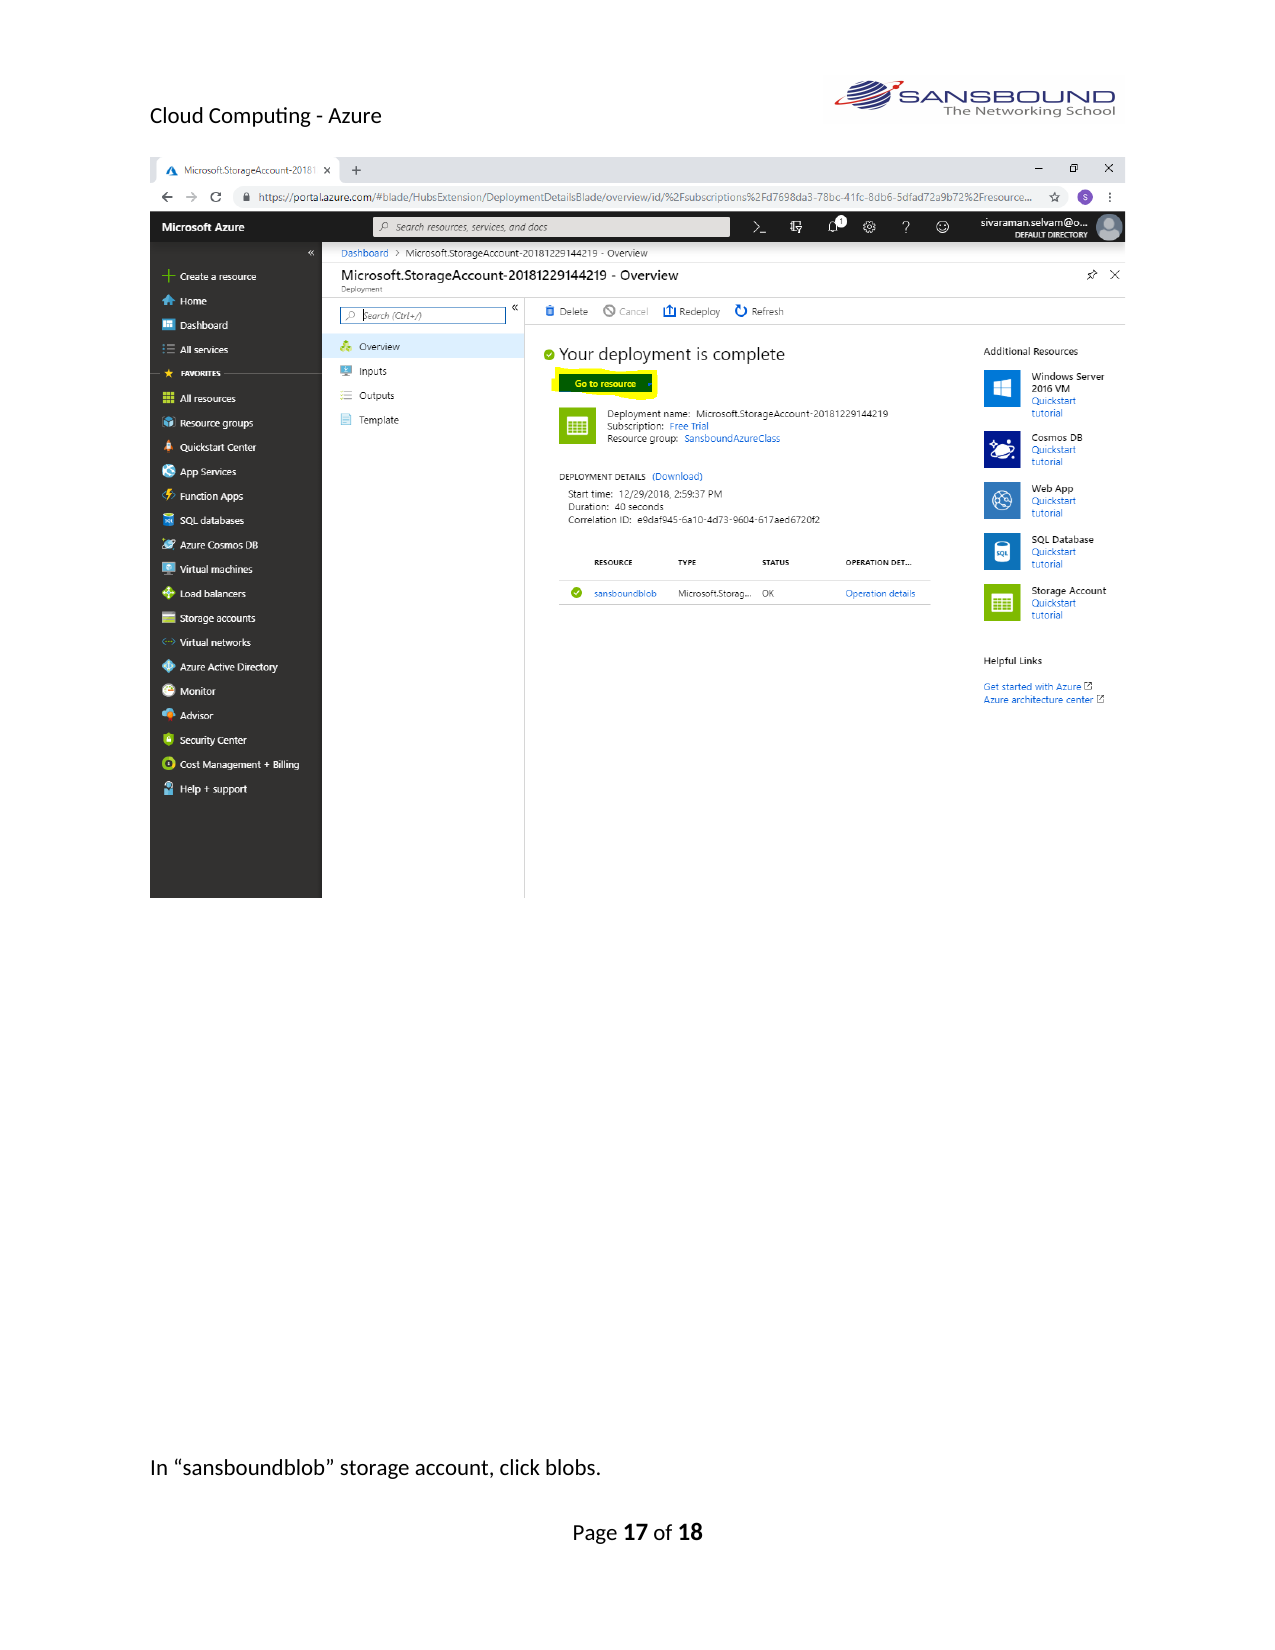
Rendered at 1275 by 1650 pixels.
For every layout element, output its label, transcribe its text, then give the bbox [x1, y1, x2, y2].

text In “sansboundblob” storage account, click blobs. [150, 1453, 1125, 1481]
picture [150, 157, 1125, 898]
picture [823, 75, 1125, 124]
